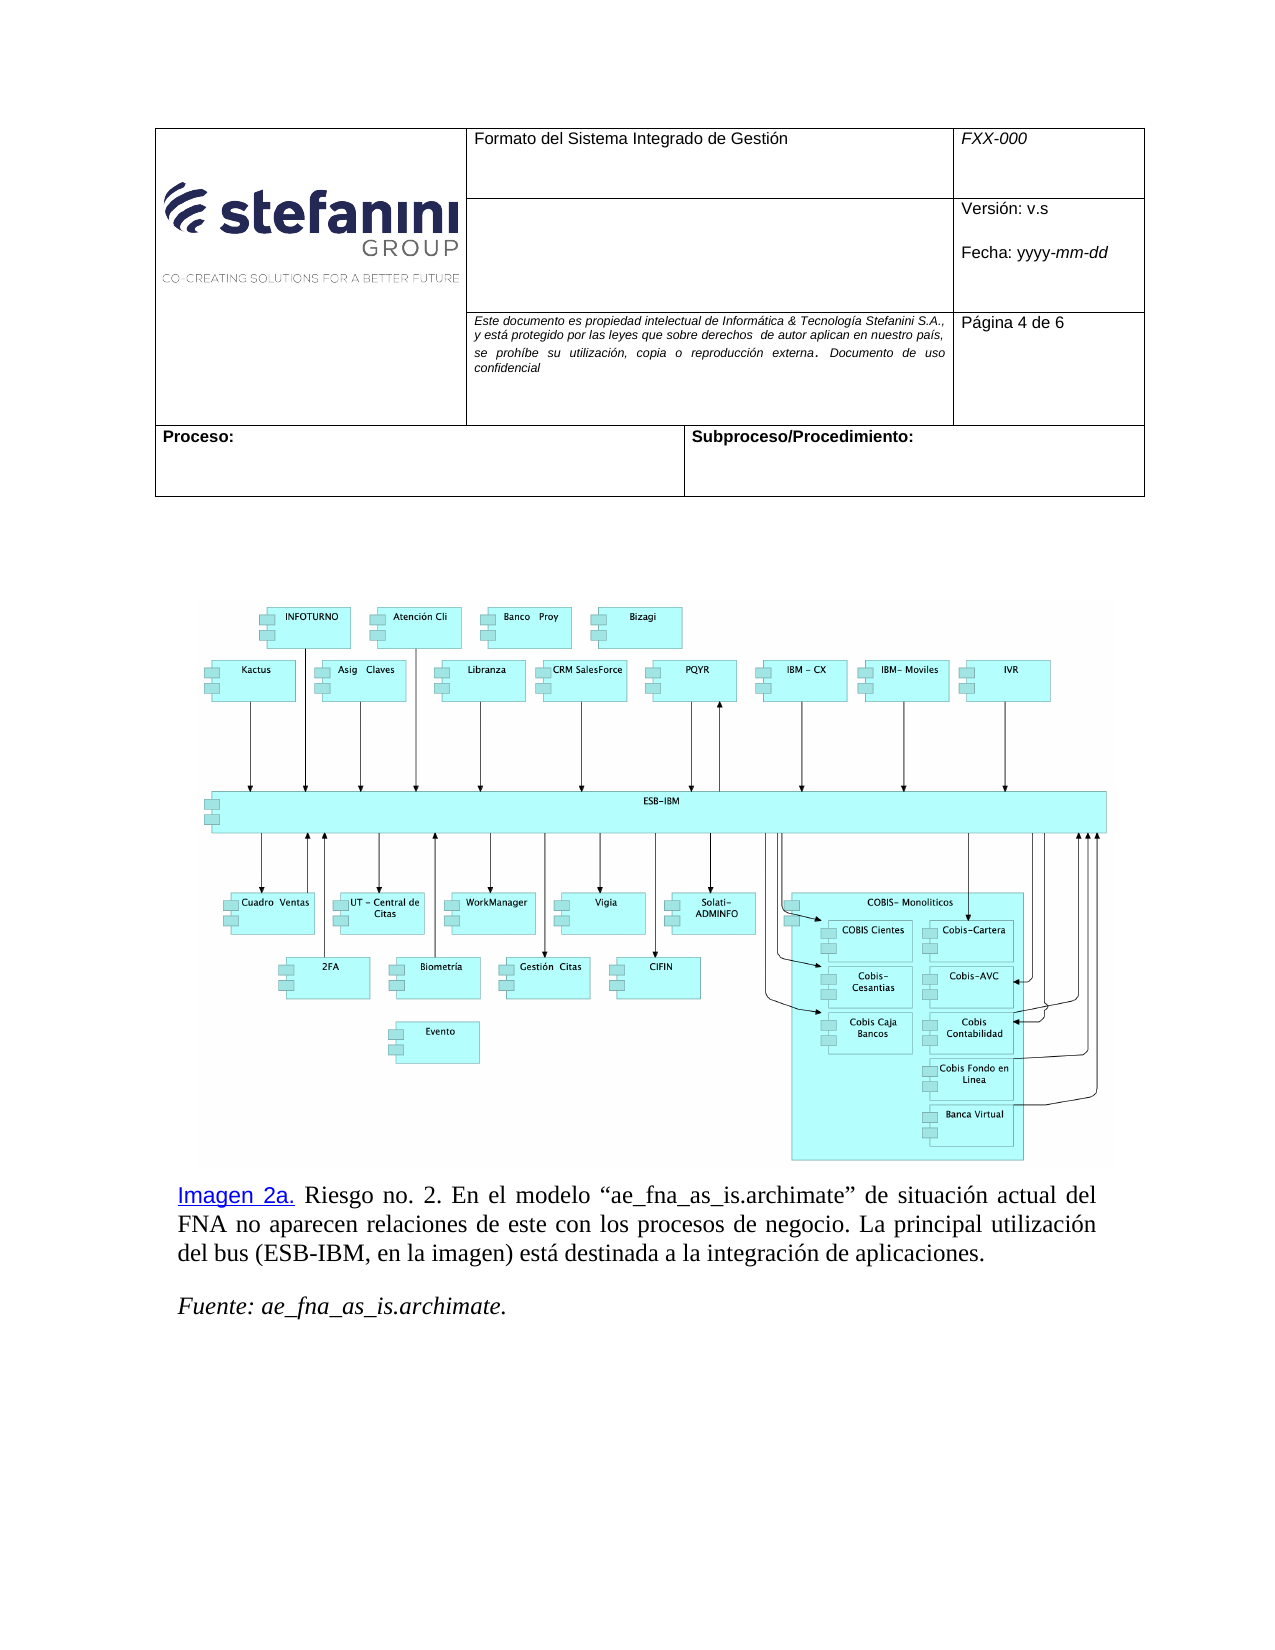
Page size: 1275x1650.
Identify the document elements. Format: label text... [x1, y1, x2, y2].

picture [196, 599, 1115, 1168]
text Imagen 2a. Riesgo no. 2. En el modelo “ae_fna_as_is.archimate” de situación actual del FNA no aparecen relaciones de este con los procesos de negocio. La principal utilización del bus (ESB-IBM, en la imagen) está destinada a la integración de aplicaciones. [177, 1180, 1098, 1266]
picture [162, 182, 460, 286]
text Fuente: ae_fna_as_is.archimate. [177, 1291, 1098, 1320]
